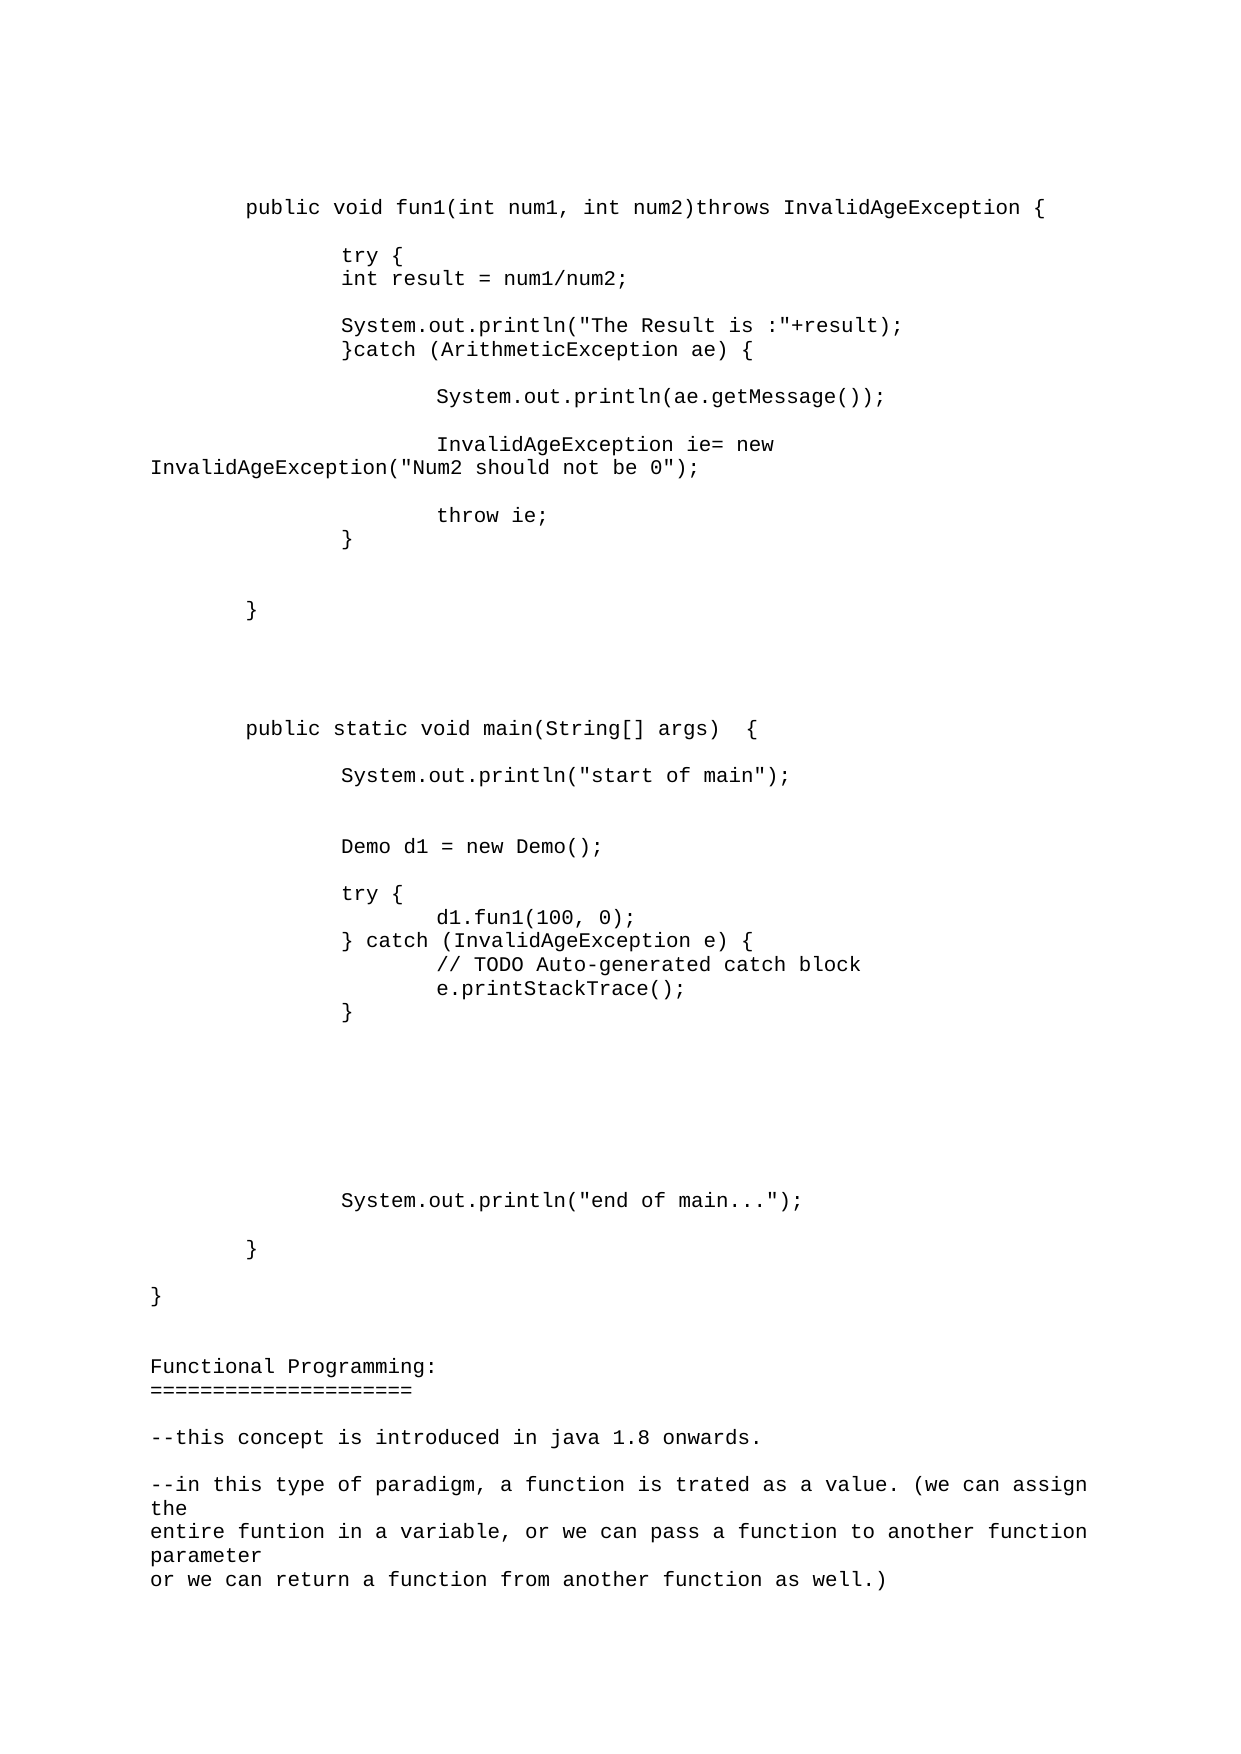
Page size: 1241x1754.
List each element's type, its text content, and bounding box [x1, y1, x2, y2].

text ===================== [150, 1379, 1090, 1403]
text } [150, 599, 1090, 623]
text public void fun1(int num1, int num2)throws InvalidAgeException { [150, 197, 1090, 221]
text System.out.println("end of main..."); [150, 1190, 1090, 1214]
text int result = num1/num2; [150, 268, 1090, 292]
text try { [150, 883, 1090, 907]
text or we can return a function from another function as well.) [150, 1569, 1090, 1592]
text }catch (ArithmeticException ae) { [150, 339, 1090, 363]
text } [150, 1285, 1090, 1309]
text try { [150, 244, 1090, 268]
text --in this type of paradigm, a function is trated as a value. (we can assign the [150, 1474, 1090, 1521]
text Demo d1 = new Demo(); [150, 836, 1090, 859]
text } [150, 1238, 1090, 1261]
text // TODO Auto-generated catch block [150, 954, 1090, 978]
text } catch (InvalidAgeException e) { [150, 930, 1090, 954]
text } [150, 1001, 1090, 1025]
text public static void main(String[] args) { [150, 717, 1090, 741]
text System.out.println("start of main"); [150, 765, 1090, 788]
text e.printStackTrace(); [150, 978, 1090, 1001]
text System.out.println("The Result is :"+result); [150, 316, 1090, 339]
text System.out.println(ae.getMessage()); [150, 386, 1090, 410]
text --this concept is introduced in java 1.8 onwards. [150, 1427, 1090, 1451]
text Functional Programming: [150, 1356, 1090, 1379]
text entire funtion in a variable, or we can pass a function to another function parameter [150, 1521, 1090, 1569]
text throw ie; [150, 505, 1090, 528]
text } [150, 528, 1090, 552]
text InvalidAgeException ie= new InvalidAgeException("Num2 should not be 0"); [150, 434, 1090, 481]
text d1.fun1(100, 0); [150, 907, 1090, 930]
